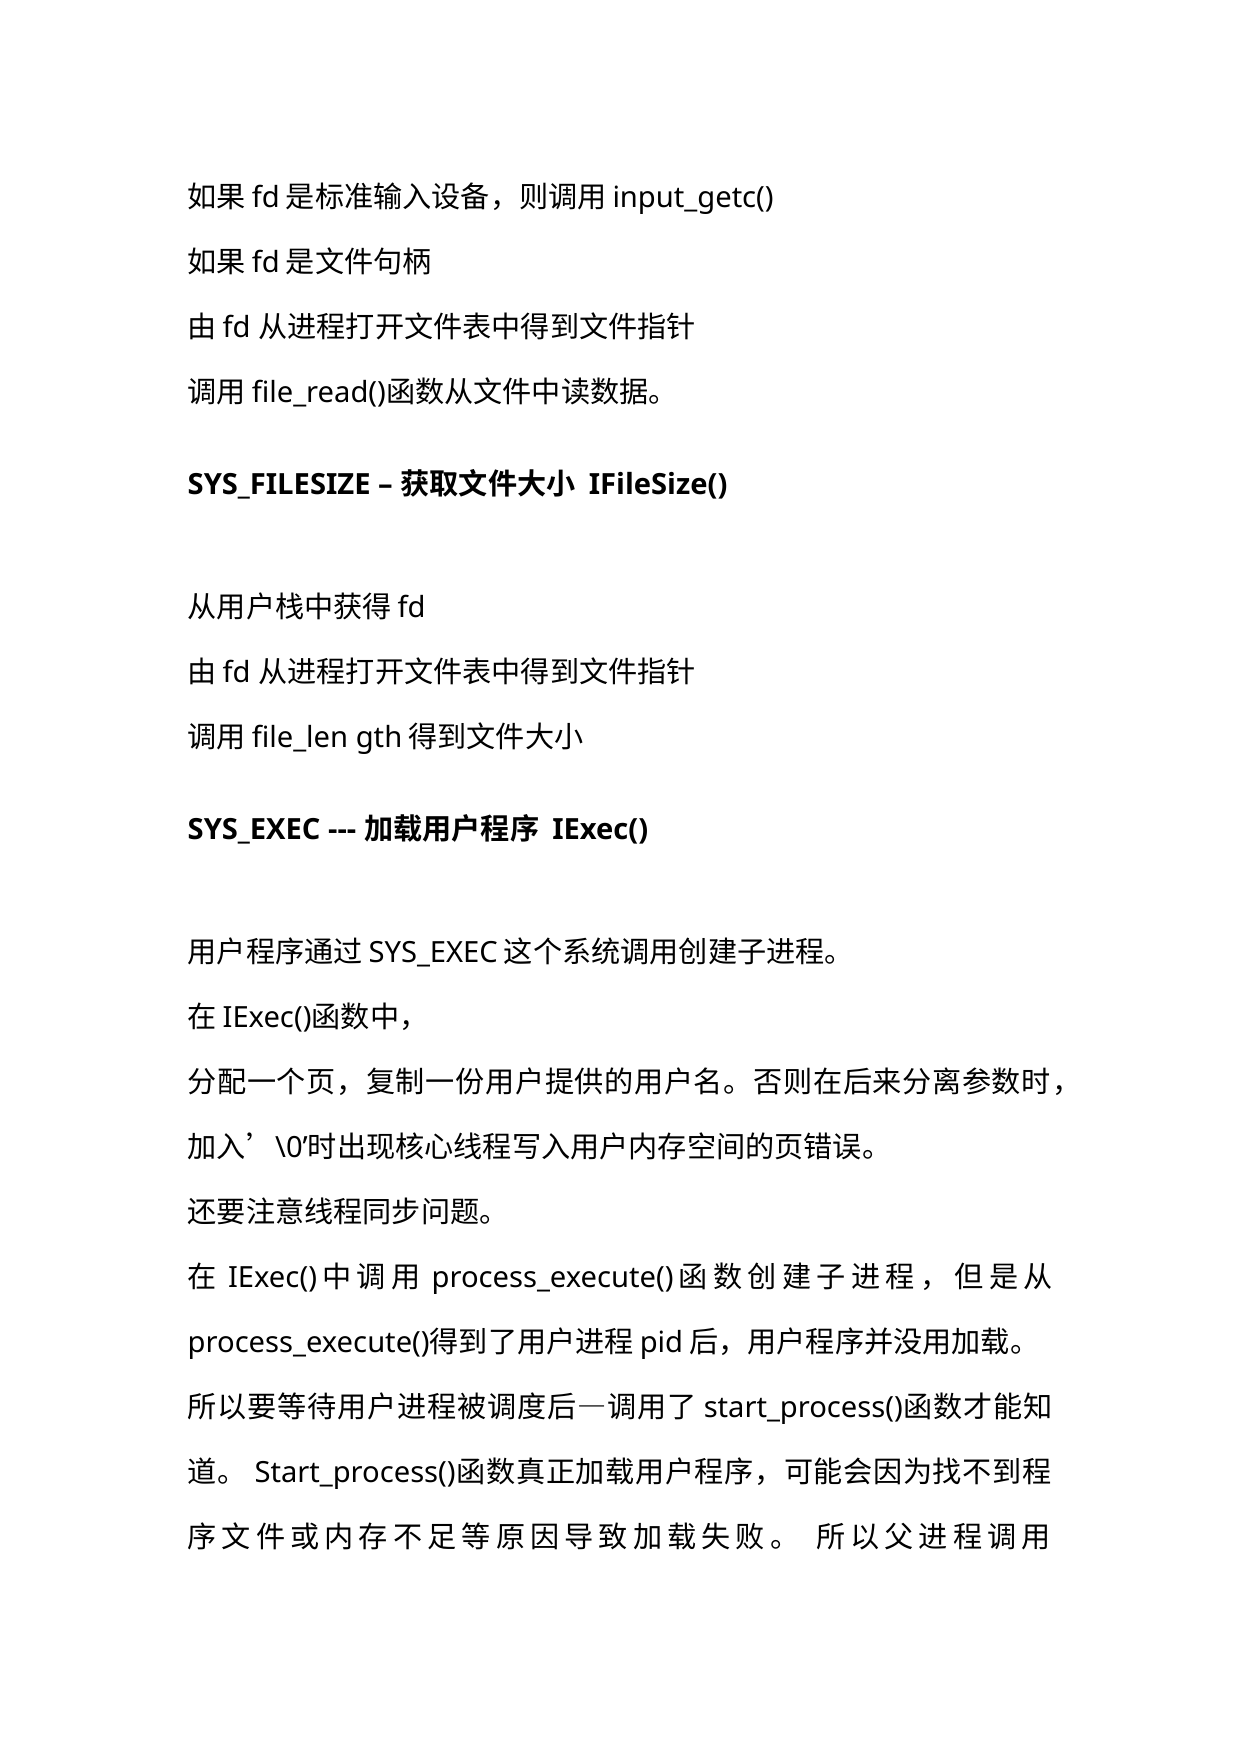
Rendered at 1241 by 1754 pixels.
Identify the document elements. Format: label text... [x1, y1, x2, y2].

text 由fd 从进程打开文件表中得到文件指针 [187, 637, 1053, 702]
text 还要注意线程同步问题。 [187, 1177, 1053, 1242]
subtitle SYS_EXEC --- 加载用户程序 IExec() [187, 794, 1053, 859]
text 调用file_read()函数从文件中读数据。 [187, 357, 1053, 422]
text 在IExec()函数中， [187, 982, 1053, 1047]
subtitle SYS_FILESIZE – 获取文件大小 IFileSize() [187, 449, 1053, 514]
text 调用file_len gth得到文件大小 [187, 702, 1053, 767]
text 如果fd是文件句柄 [187, 227, 1053, 292]
text 由fd 从进程打开文件表中得到文件指针 [187, 292, 1053, 357]
text 从用户栈中获得fd [187, 572, 1053, 637]
text 如果fd是标准输入设备，则调用input_getc() [187, 162, 1053, 227]
text 用户程序通过SYS_EXEC这个系统调用创建子进程。 [187, 917, 1053, 982]
text 分配一个页，复制一份用户提供的用户名。否则在后来分离参数时，加入’\0’时出现核心线程写入用户内存空间的页错误。 [187, 1047, 1053, 1177]
text 在IExec()中调用process_execute()函数创建子进程，但是从process_execute()得到了用户进程pid后，用户程序并没用加载。 [187, 1242, 1053, 1372]
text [187, 1372, 1053, 1567]
